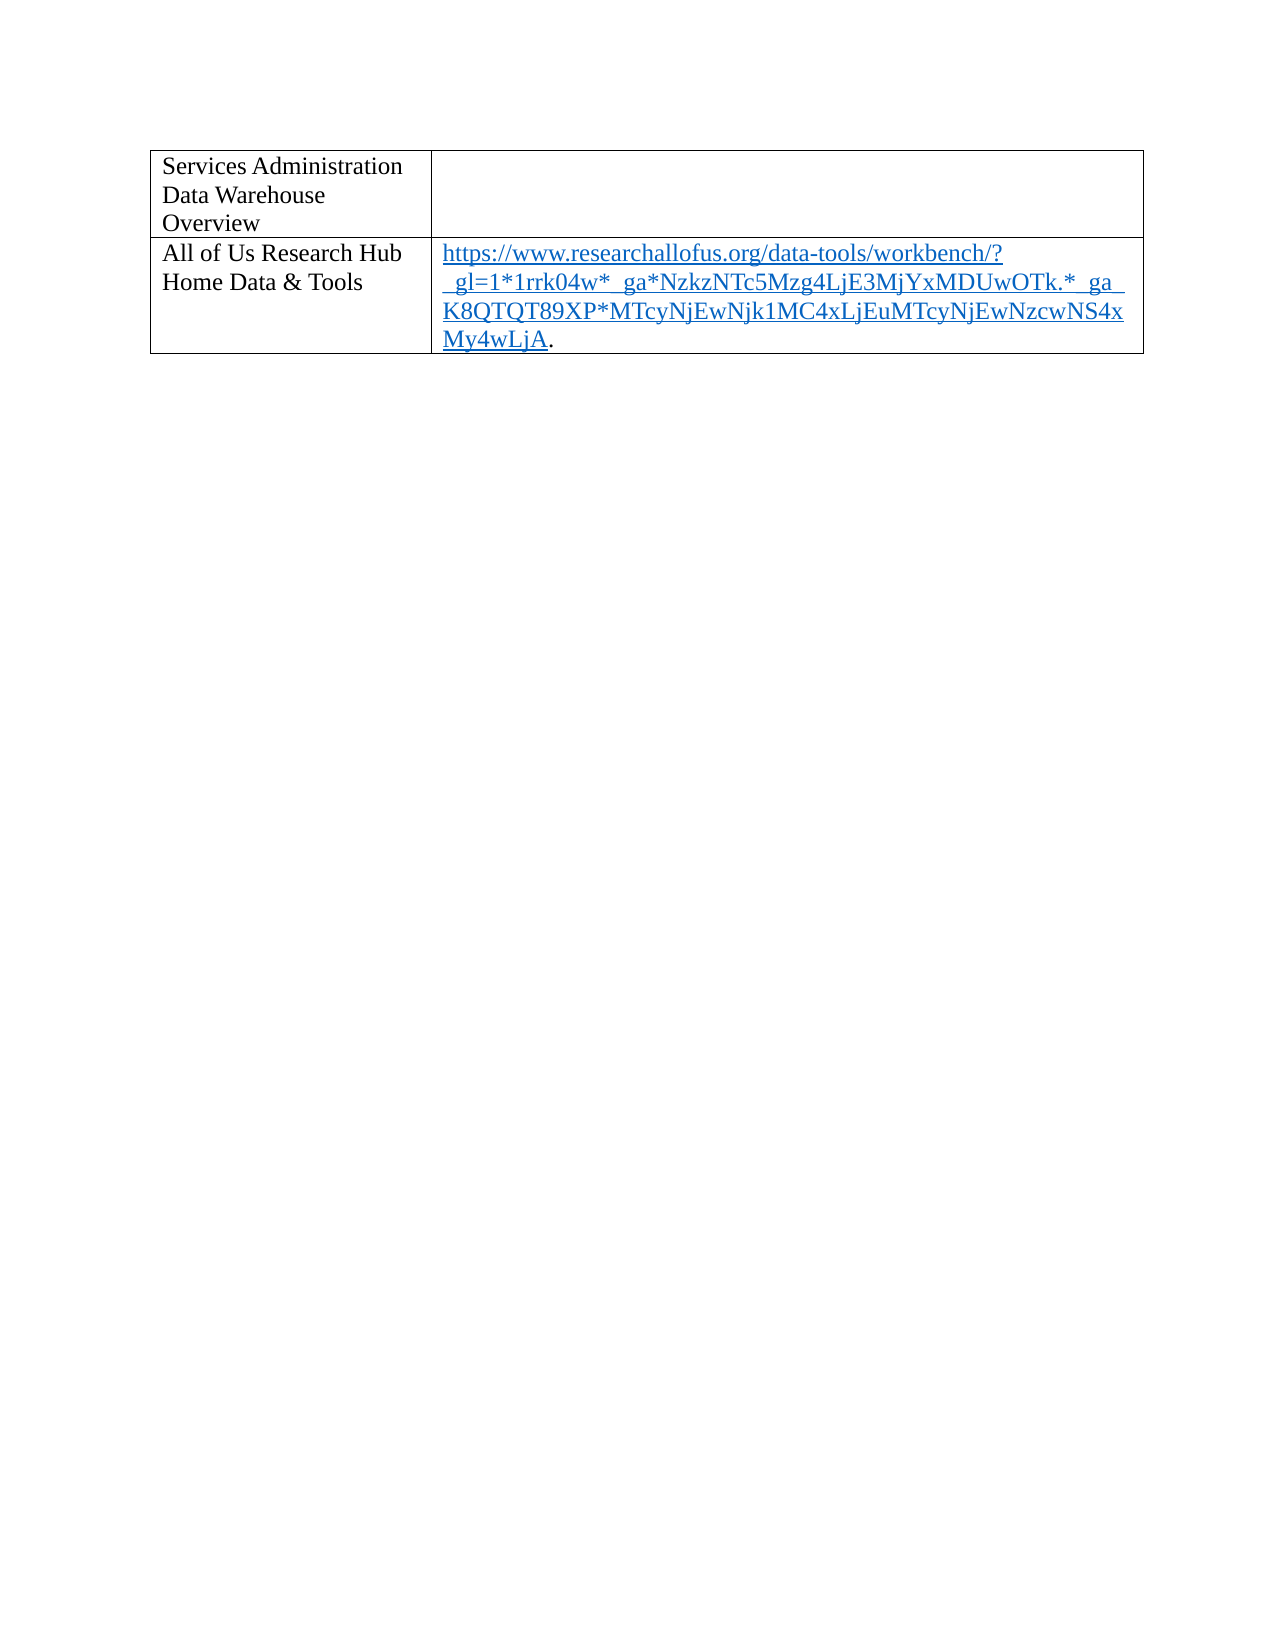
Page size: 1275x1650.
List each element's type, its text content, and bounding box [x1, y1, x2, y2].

table_cell https://www.researchallofus.org/data-tools/workbench/?_gl=1*1rrk04w*_ga*NzkzNTc5Mzg4LjE3MjYxMDUwOTk.*_ga_K8QTQT89XP*MTcyNjEwNjk1MC4xLjEuMTcyNjEwNzcwNS4xMy4wLjA. [432, 238, 1143, 353]
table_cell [151, 151, 431, 237]
table_cell All of Us Research Hub Home Data & Tools [151, 238, 431, 353]
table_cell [432, 151, 1143, 237]
